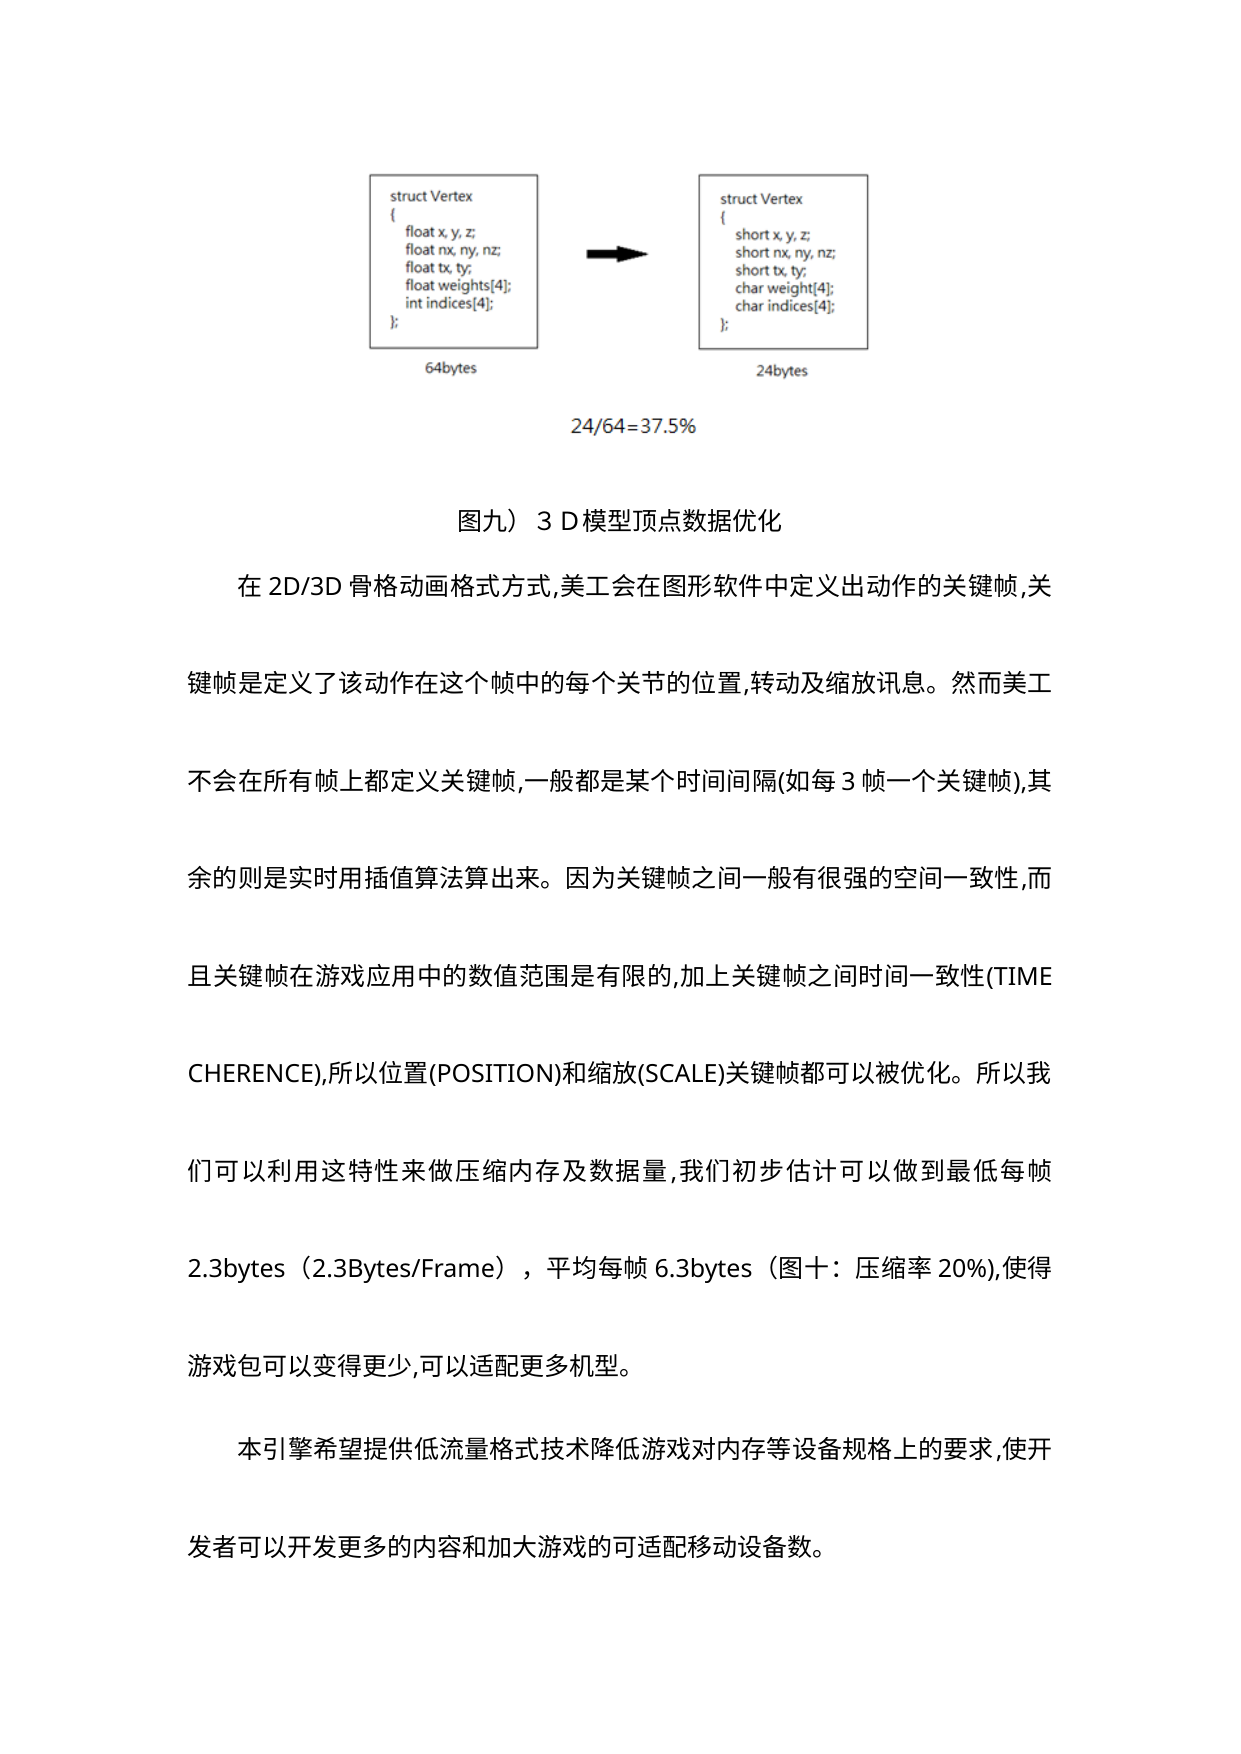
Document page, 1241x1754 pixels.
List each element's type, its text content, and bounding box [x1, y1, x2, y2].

text 本引擎希望提供低流量格式技术降低游戏对内存等设备规格上的要求,使开发者可以开发更多的内容和加大游戏的可适配移动设备数。 [187, 1415, 1053, 1578]
text 图九）３Ｄ模型顶点数据优化 [187, 487, 1053, 552]
picture [354, 162, 937, 461]
text 在2D/3D骨格动画格式方式,美工会在图形软件中定义出动作的关键帧,关键帧是定义了该动作在这个帧中的每个关节的位置,转动及缩放讯息。然而美工不会在所有帧上都定义关键帧,一般都是某个时间间隔(如每3帧一个关键帧),其余的则是实时用插值算法算出来。因为关键帧之间一般有很强的空间一致性,而且关键帧在游戏应用中的数值范围是有限的,加上关键帧之间时间一致性(TIME CHERENCE),所以位置(POSITION)和缩放(SCALE)关键帧都可以被优化。所以我们可以利用这特性来做压缩内存及数据量,我们初步估计可以做到最低每帧2.3bytes（2.3Bytes/Frame），平均每帧6.3bytes（图十：压缩率20%),使得游戏包可以变得更少,可以适配更多机型。 [187, 552, 1053, 1397]
